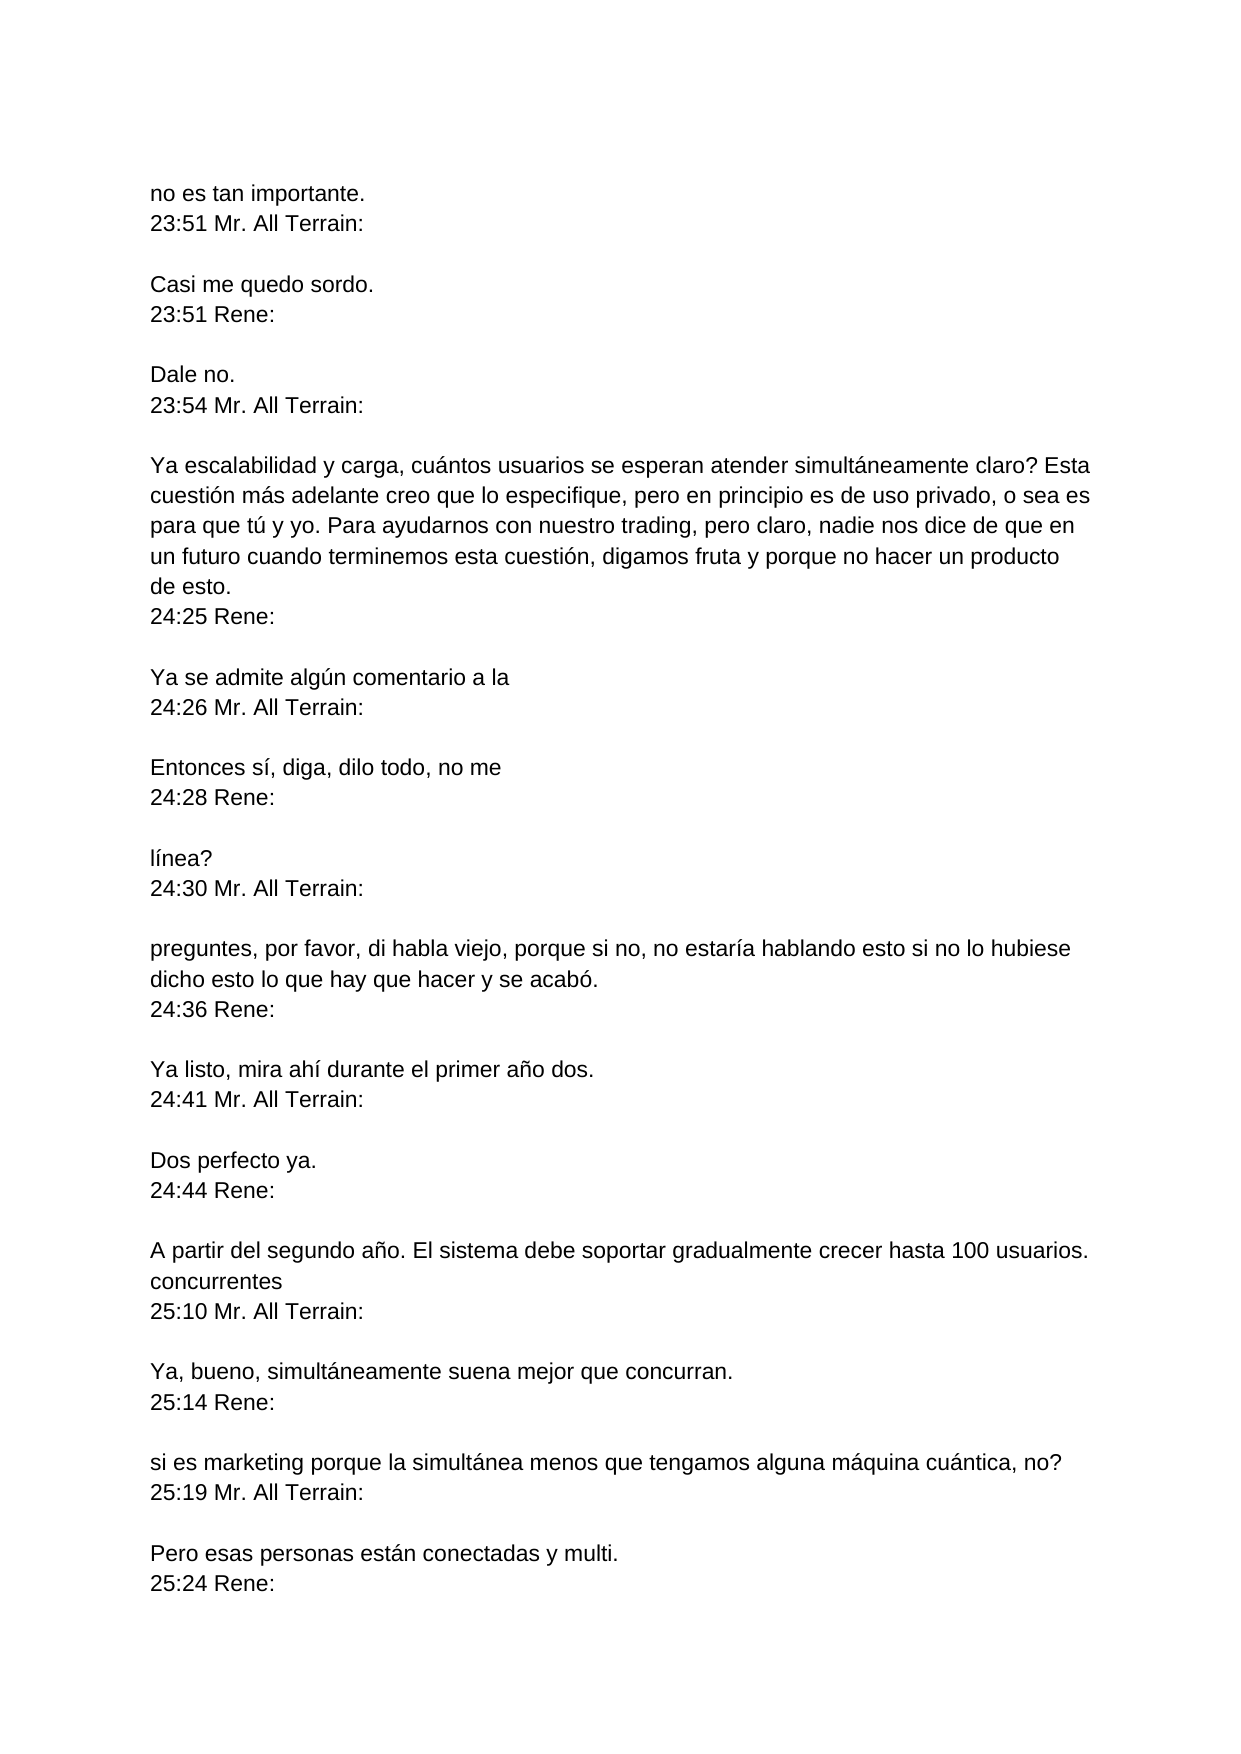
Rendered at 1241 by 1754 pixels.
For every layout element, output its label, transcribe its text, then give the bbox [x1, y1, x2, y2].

text Ya se admite algún comentario a la [150, 663, 1090, 690]
text 24:28 Rene: [150, 784, 1090, 811]
text 24:25 Rene: [150, 603, 1090, 629]
text 23:51 Mr. All Terrain: [150, 210, 1090, 237]
text 23:54 Mr. All Terrain: [150, 392, 1090, 418]
text Ya escalabilidad y carga, cuántos usuarios se esperan atender simultáneamente claro? Esta cuestión más adelante creo que lo especifique, pero en principio es de uso privado, o sea es para que tú y yo. Para ayudarnos con nuestro trading, pero claro, nadie nos dice de que en un futuro cuando terminemos esta cuestión, digamos fruta y porque no hacer un producto de esto. [150, 452, 1090, 599]
text no es tan importante. [150, 180, 1090, 207]
text Ya listo, mira ahí durante el primer año dos. [150, 1056, 1090, 1083]
text 24:26 Mr. All Terrain: [150, 694, 1090, 720]
text preguntes, por favor, di habla viejo, porque si no, no estaría hablando esto si no lo hubiese dicho esto lo que hay que hacer y se acabó. [150, 935, 1090, 992]
text Dos perfecto ya. [150, 1147, 1090, 1173]
text 23:51 Rene: [150, 301, 1090, 327]
text si es marketing porque la simultánea menos que tengamos alguna máquina cuántica, no? [150, 1449, 1090, 1475]
text Entonces sí, diga, dilo todo, no me [150, 754, 1090, 781]
text 24:41 Mr. All Terrain: [150, 1086, 1090, 1113]
text 25:19 Mr. All Terrain: [150, 1479, 1090, 1506]
text 25:14 Rene: [150, 1388, 1090, 1415]
text Casi me quedo sordo. [150, 271, 1090, 297]
text 24:30 Mr. All Terrain: [150, 875, 1090, 901]
text Ya, bueno, simultáneamente suena mejor que concurran. [150, 1358, 1090, 1385]
text 25:10 Mr. All Terrain: [150, 1298, 1090, 1324]
text 24:44 Rene: [150, 1177, 1090, 1203]
text A partir del segundo año. El sistema debe soportar gradualmente crecer hasta 100 usuarios. concurrentes [150, 1237, 1090, 1294]
text Dale no. [150, 361, 1090, 388]
text Pero esas personas están conectadas y multi. [150, 1539, 1090, 1566]
text 25:24 Rene: [150, 1570, 1090, 1596]
text línea? [150, 845, 1090, 871]
text 24:36 Rene: [150, 996, 1090, 1022]
